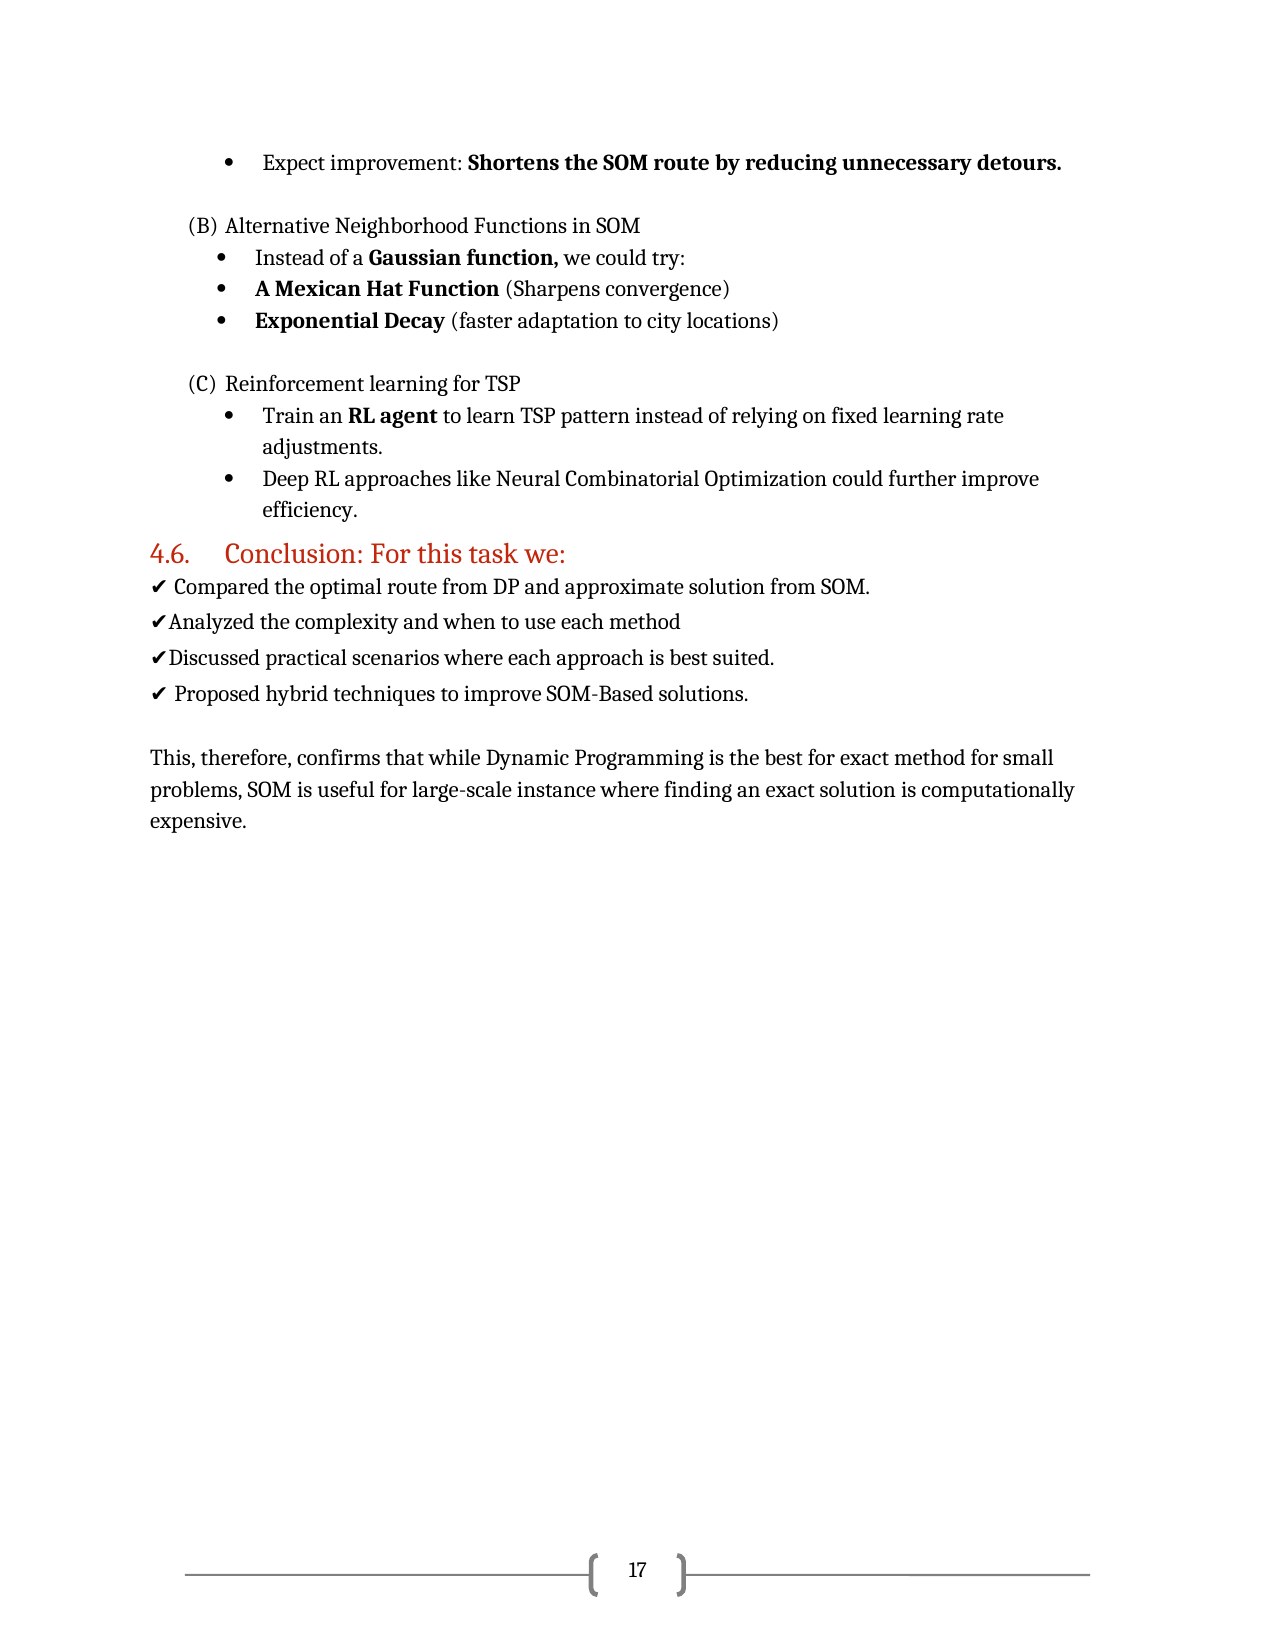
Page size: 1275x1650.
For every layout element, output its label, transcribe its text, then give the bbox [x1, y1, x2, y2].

text This, therefore, confirms that while Dynamic Programming is the best for exact method for small problems, SOM is useful for large-scale instance where finding an exact solution is computationally expensive. [150, 745, 1125, 834]
list Deep RL approaches like Neural Combinatorial Optimization could further improve efficiency. [225, 466, 1125, 523]
list A Mexican Hat Function (Sharpens convergence) [217, 276, 1125, 303]
text ✔ Compared the optimal route from DP and approximate solution from SOM. [150, 571, 1125, 600]
list Instead of a Gaussian function, we could try: [217, 245, 1125, 271]
list Train an RL agent to learn TSP pattern instead of relying on fixed learning rate adjustments. [225, 402, 1125, 460]
list Expect improvement: Shortens the SOM route by reducing unnecessary detours. [225, 150, 1125, 176]
list Alternative Neighborhood Functions in SOM [187, 213, 1125, 239]
text ✔ Proposed hybrid techniques to improve SOM-Based solutions. [150, 678, 1125, 708]
text ✔Analyzed the complexity and when to use each method [150, 606, 1125, 636]
subtitle Conclusion: For this task we: [150, 537, 1125, 571]
text ✔Discussed practical scenarios where each approach is best suited. [150, 642, 1125, 672]
list Exponential Decay (faster adaptation to city locations) [217, 308, 1125, 334]
list Reinforcement learning for TSP [187, 371, 1125, 397]
